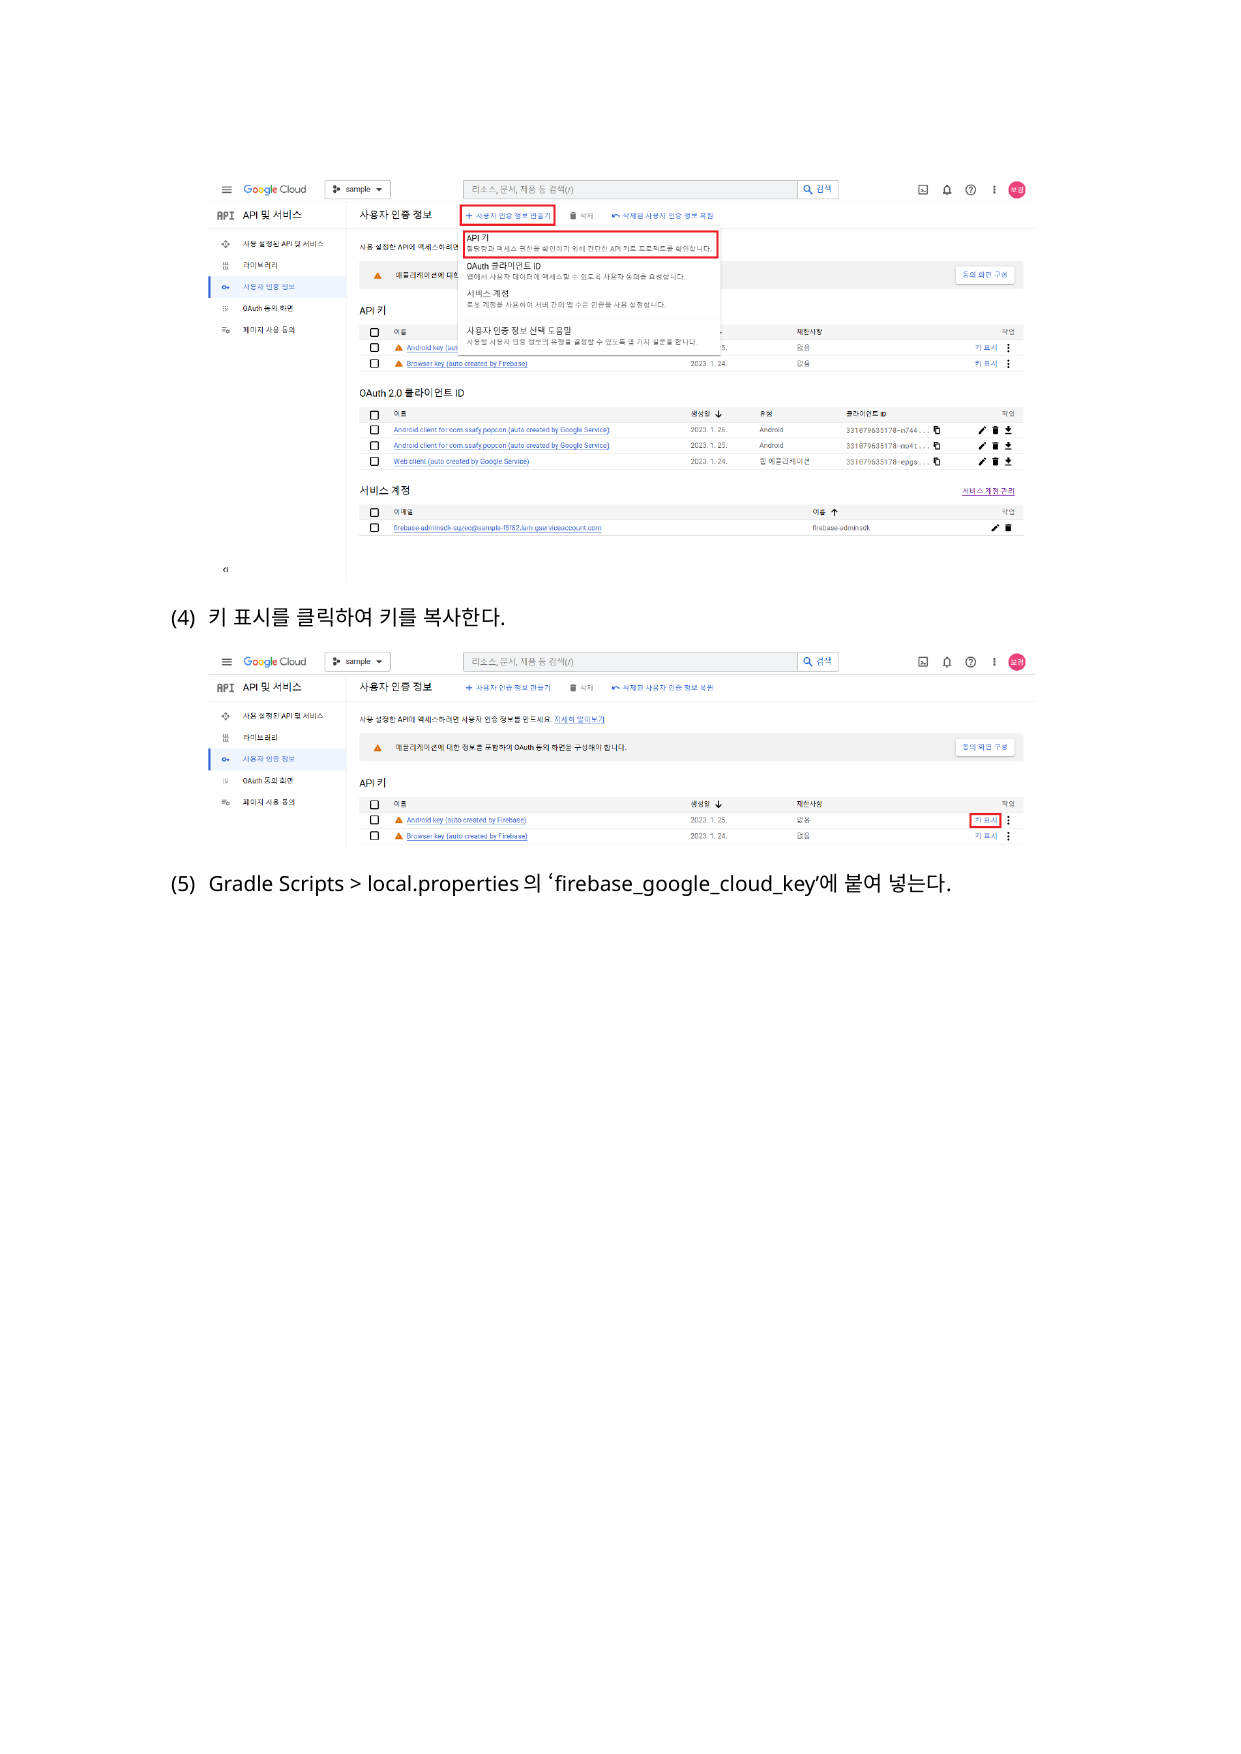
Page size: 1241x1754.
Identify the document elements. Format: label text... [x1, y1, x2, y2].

picture [208, 650, 1035, 848]
list Gradle Scripts > local.properties의 ‘firebase_google_cloud_key’에 붙여 넣는다. [171, 867, 1090, 897]
list 키 표시를 클릭하여 키를 복사한다. [171, 601, 1090, 631]
picture [208, 177, 1035, 582]
